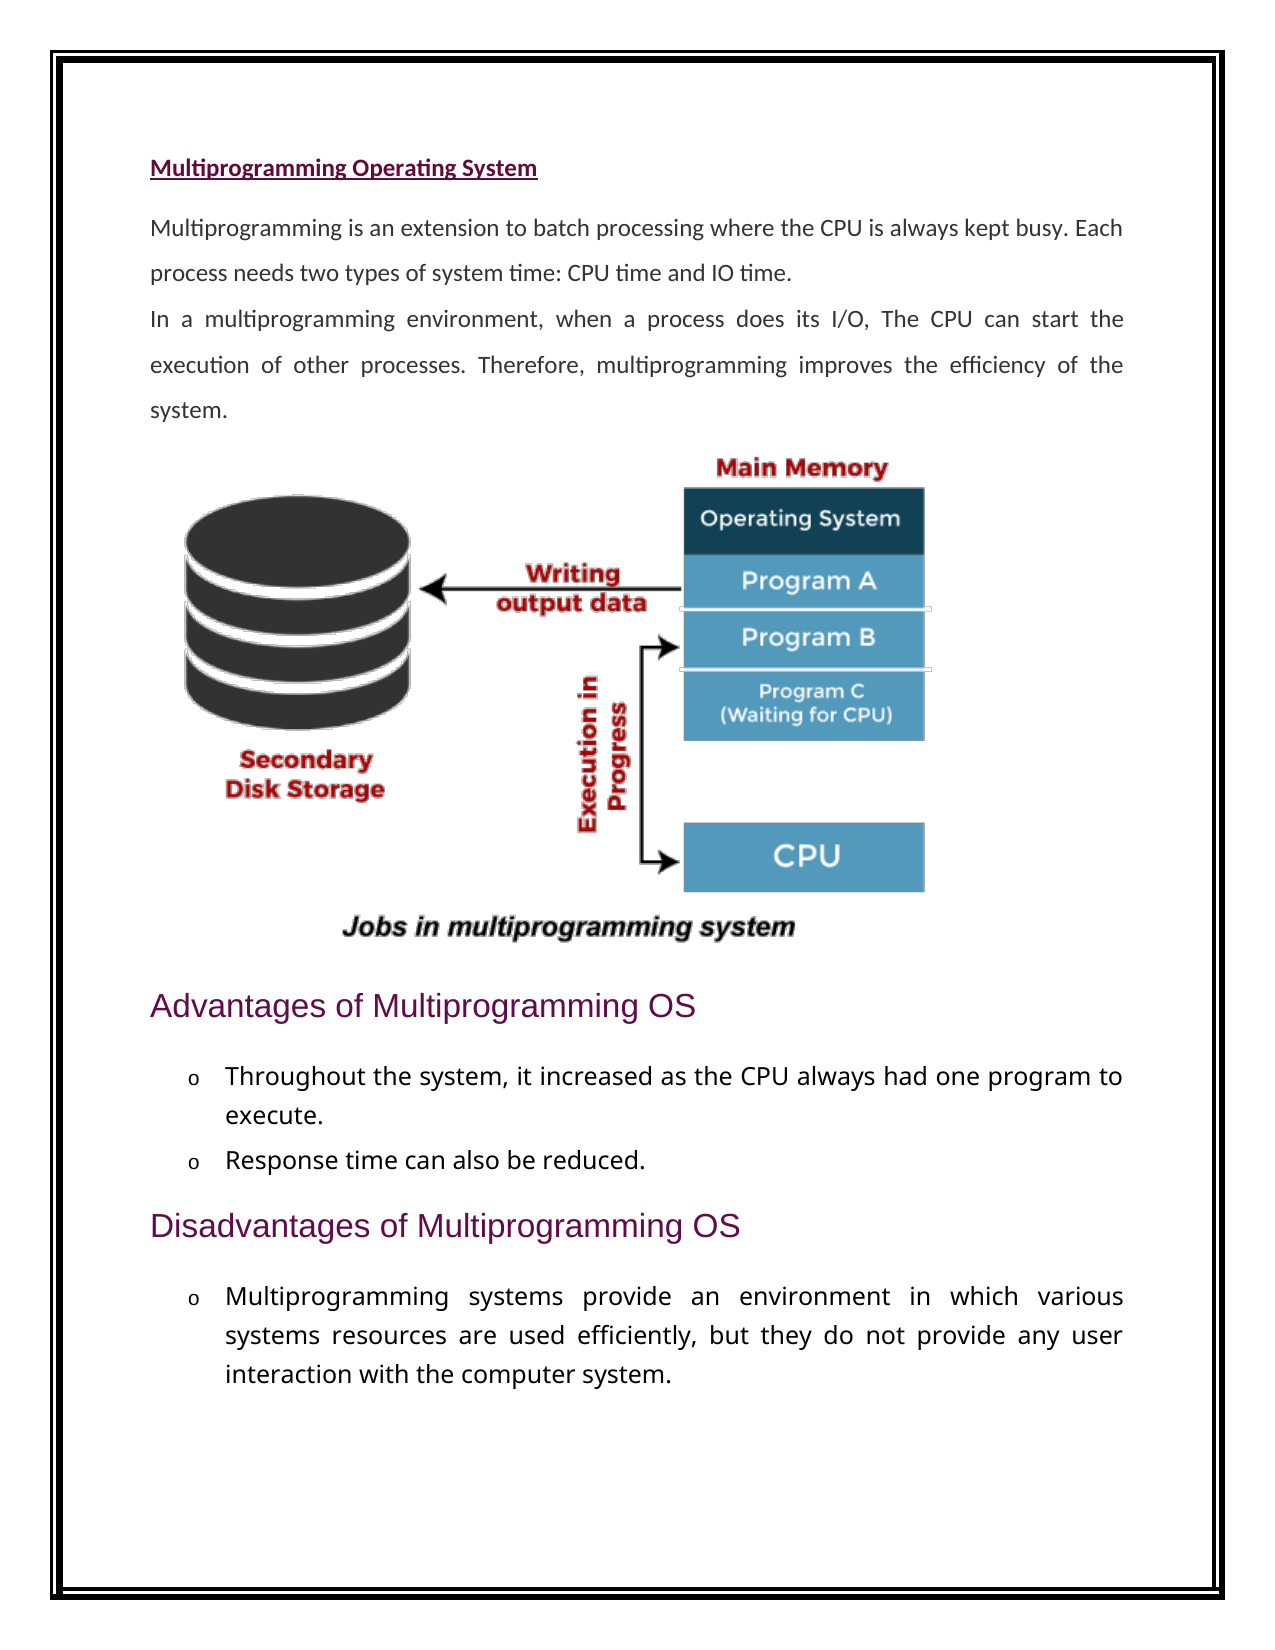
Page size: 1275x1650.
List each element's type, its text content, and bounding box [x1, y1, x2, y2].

text Multiprogramming is an extension to batch processing where the CPU is always kept busy. Each process needs two types of system time: CPU time and IO time. [150, 212, 1125, 288]
list Multiprogramming systems provide an environment in which various systems resources are used efficiently, but they do not provide any user interaction with the computer system. [187, 1273, 1125, 1391]
text Disadvantages of Multiprogramming OS [150, 1206, 1125, 1244]
text Multiprogramming Operating System [150, 150, 1125, 182]
list Response time can also be reduced. [187, 1138, 1125, 1177]
list Throughout the system, it increased as the CPU always had one program to execute. [187, 1053, 1125, 1131]
text In a multiprogramming environment, when a process does its I/O, The CPU can start the execution of other processes. Therefore, multiprogramming improves the efficiency of the system. [150, 303, 1125, 425]
picture [150, 440, 942, 957]
text Advantages of Multiprogramming OS [150, 986, 1125, 1024]
